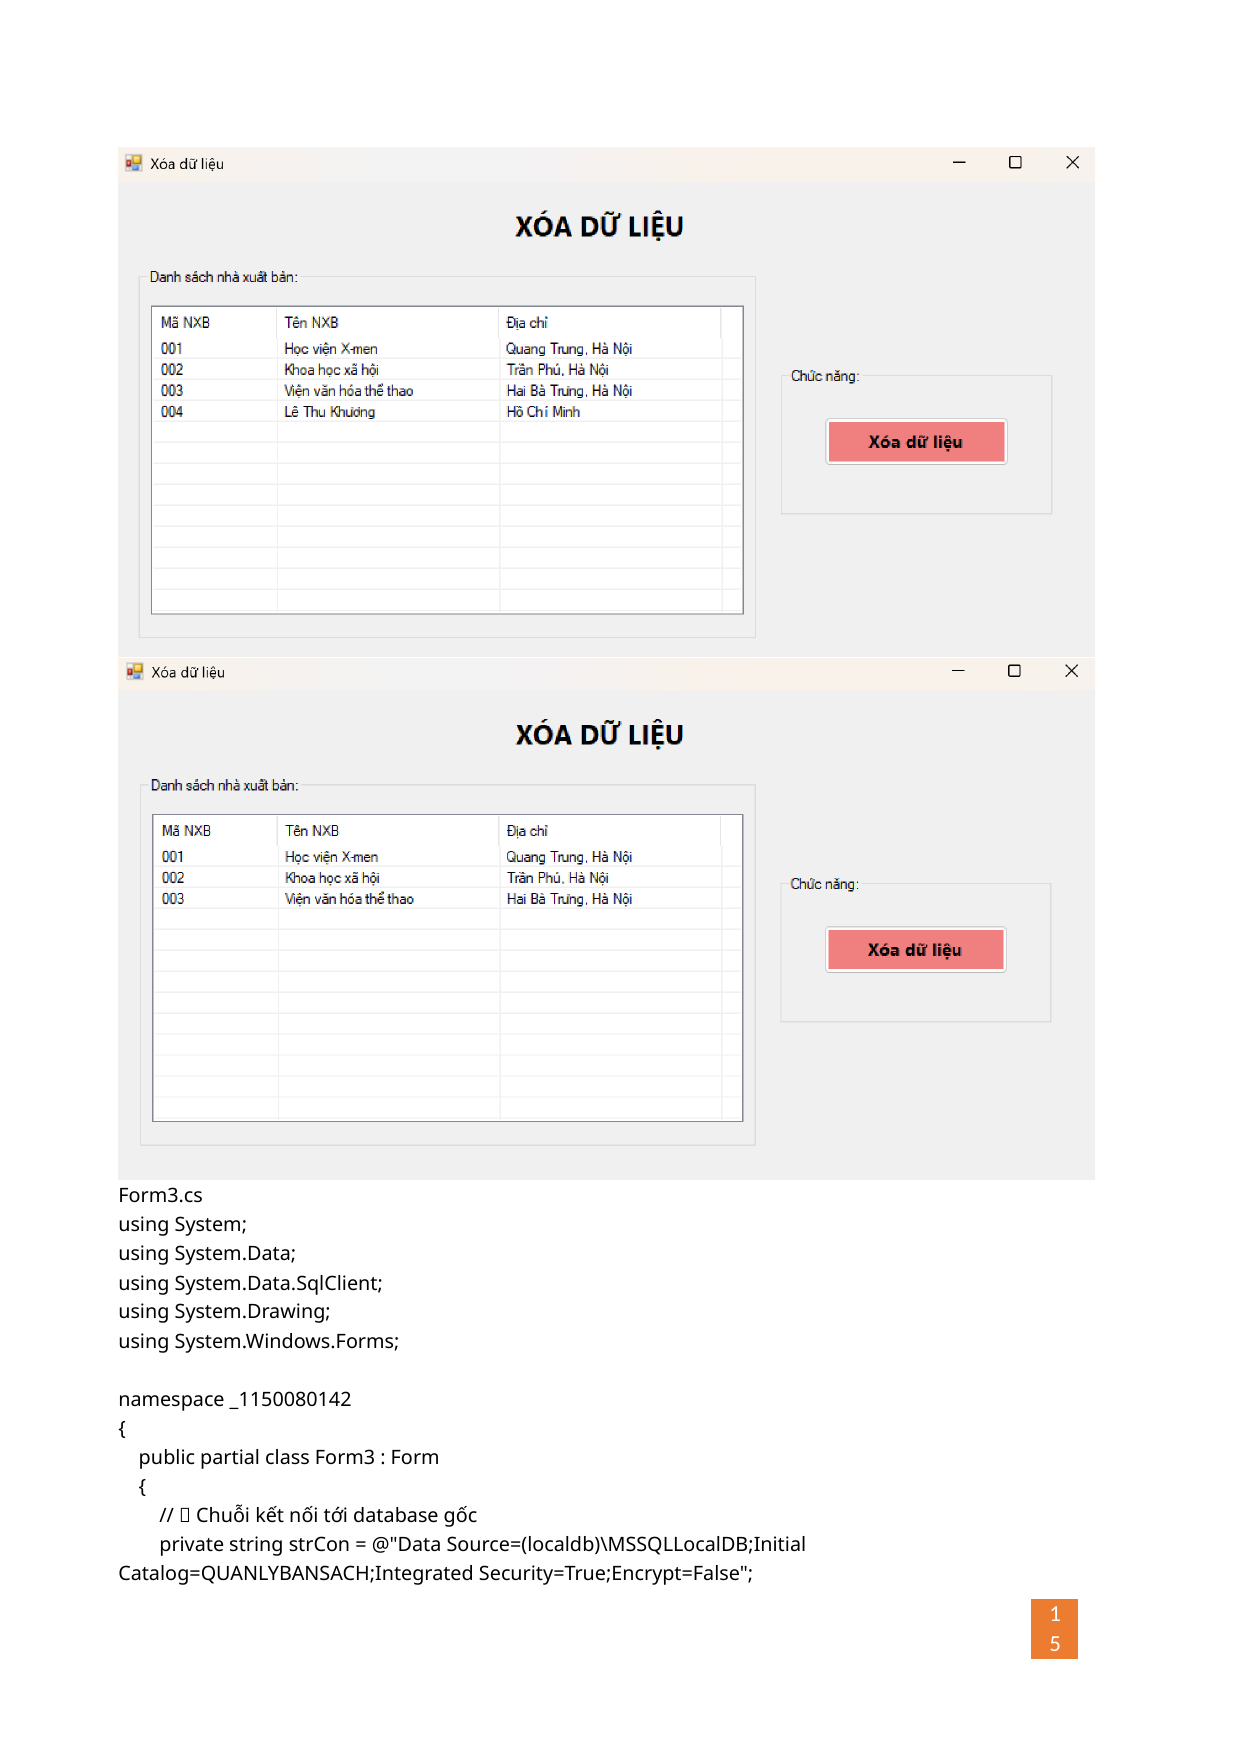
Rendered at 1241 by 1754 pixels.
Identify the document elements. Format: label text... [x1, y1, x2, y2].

text Form3.cs [118, 1182, 1095, 1208]
text // ✅ Chuỗi kết nối tới database gốc [118, 1501, 1095, 1528]
text { [118, 1472, 1095, 1499]
text public partial class Form3 : Form [118, 1443, 1095, 1470]
text using System.Windows.Forms; [118, 1327, 1095, 1354]
text using System; [118, 1211, 1095, 1238]
text using System.Drawing; [118, 1298, 1095, 1325]
picture [118, 147, 1096, 657]
text namespace _1150080142 [118, 1385, 1095, 1412]
picture [118, 658, 1096, 1180]
text private string strCon = @"Data Source=(localdb)\MSSQLLocalDB;Initial Catalog=QUANLYBANSACH;Integrated Security=True;Encrypt=False"; [118, 1530, 1095, 1586]
text using System.Data; [118, 1240, 1095, 1267]
text { [118, 1414, 1095, 1441]
text using System.Data.SqlClient; [118, 1269, 1095, 1296]
